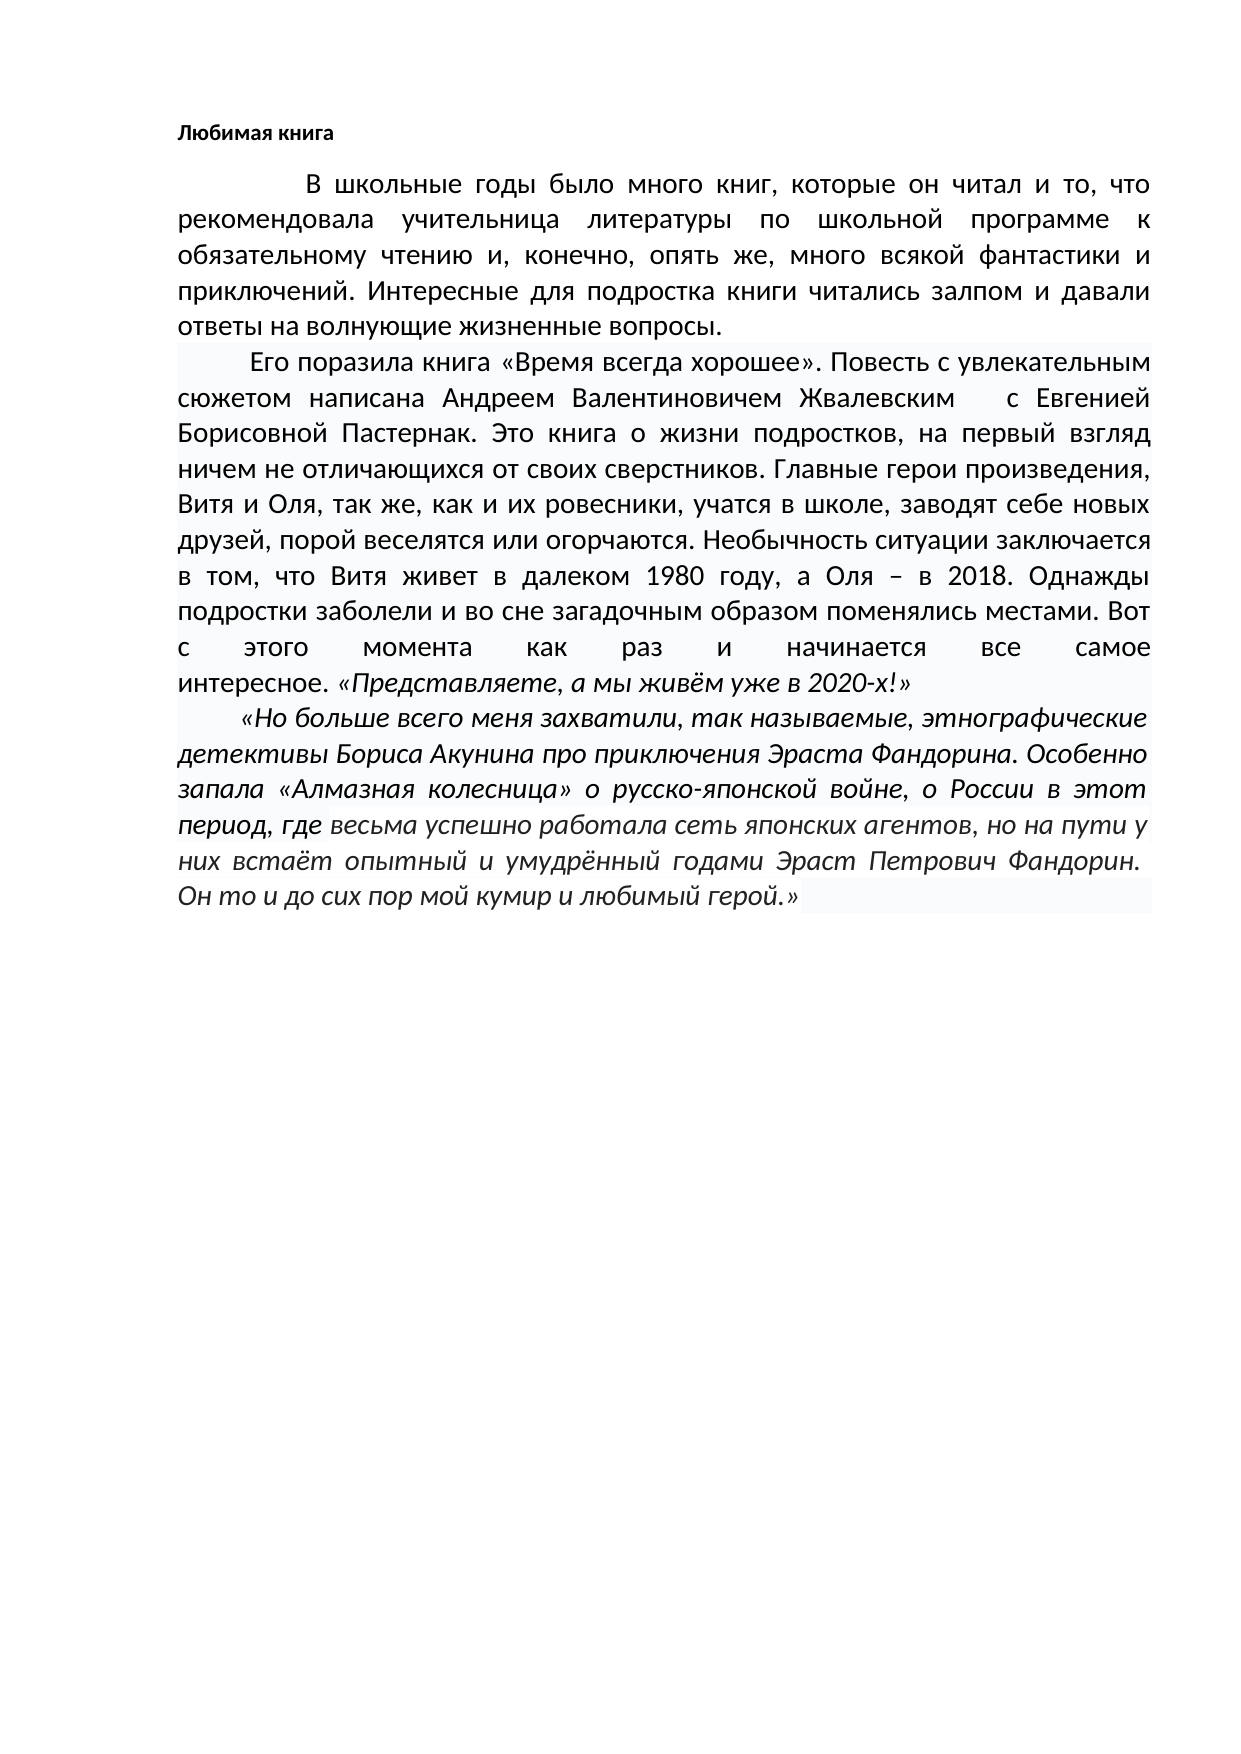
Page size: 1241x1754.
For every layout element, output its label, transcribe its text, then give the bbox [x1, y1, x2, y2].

text «Но больше всего меня захватили, так называемые, этнографические детективы Бориса Акунина про приключения Эраста Фандорина. Особенно запала «Алмазная колесница» о русско-японской войне, о России в этот период, где весьма успешно работала сеть японских агентов, но на пути у них встаёт опытный и умудрённый годами Эраст Петрович Фандорин. Он то и до сих пор мой кумир и любимый герой.» [177, 877, 1152, 913]
text Его поразила книга «Время всегда хорошее». Повесть с увлекательным сюжетом написана Андреем Валентиновичем Жвалевским с Евгенией Борисовной Пастернак. Это книга о жизни подростков, на первый взгляд ничем не отличающихся от своих сверстников. Главные герои произведения, Витя и Оля, так же, как и их ровесники, учатся в школе, заводят себе новых друзей, порой веселятся или огорчаются. Необычность ситуации заключается в том, что Витя живет в далеком 1980 году, а Оля – в 2018. Однажды подростки заболели и во сне загадочным образом поменялись местами. Вот с этого момента как раз и начинается все самое интересное. «Представляете, а мы живём уже в 2020-х!» [177, 343, 1152, 699]
text Любимая книга [177, 118, 1152, 146]
text «Но больше всего меня захватили, так называемые, этнографические детективы Бориса Акунина про приключения Эраста Фандорина. Особенно запала «Алмазная колесница» о русско-японской войне, о России в этот период, где весьма успешно работала сеть японских агентов, но на пути у них встаёт опытный и умудрённый годами Эраст Петрович Фандорин. Он то и до сих пор мой кумир и любимый герой.» [177, 699, 1152, 842]
text В школьные годы было много книг, которые он читал и то, что рекомендовала учительница литературы по школьной программе к обязательному чтению и, конечно, опять же, много всякой фантастики и приключений. Интересные для подростка книги читались залпом и давали ответы на волнующие жизненные вопросы. [177, 165, 1152, 343]
